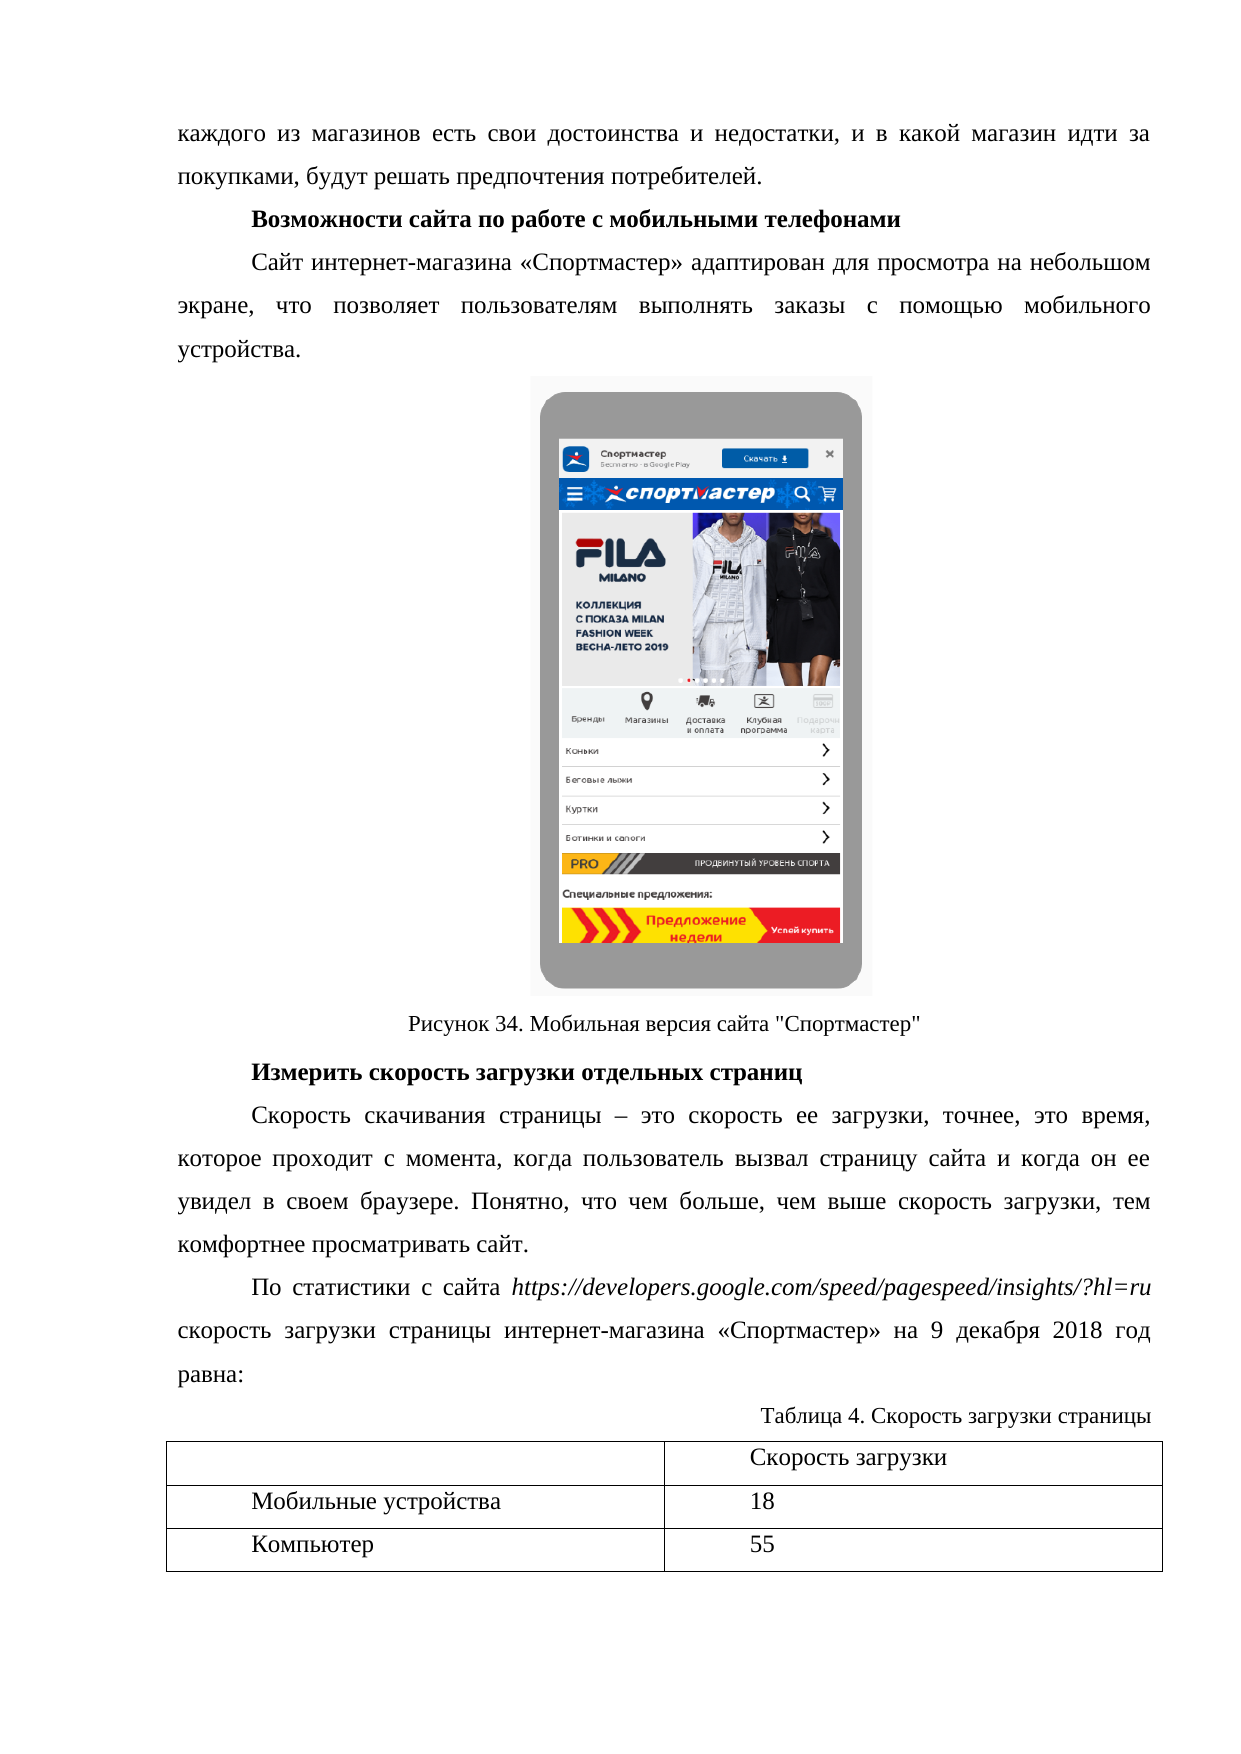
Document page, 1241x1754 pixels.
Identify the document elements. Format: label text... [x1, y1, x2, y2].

text Сайт интернет-магазина «Спортмастер» адаптирован для просмотра на небольшом экране, что позволяет пользователям выполнять заказы с помощью мобильного устройства. [177, 247, 1152, 362]
table_cell Компьютер [167, 1529, 664, 1571]
text Скорость скачивания страницы – это скорость ее загрузки, точнее, это время, которое проходит с момента, когда пользователь вызвал страницу сайта и когда он ее увидел в своем браузере. Понятно, что чем больше, чем выше скорость загрузки, тем комфортнее просматривать сайт. [177, 1100, 1152, 1258]
text Измерить скорость загрузки отдельных страниц [177, 1057, 1152, 1086]
table_cell 18 [665, 1486, 1162, 1528]
table_cell 55 [665, 1529, 1162, 1571]
table_header Скорость загрузки [665, 1442, 1162, 1485]
text По статистики с сайта https://developers.google.com/speed/pagespeed/insights/?hl=ru скорость загрузки страницы интернет-магазина «Спортмастер» на 9 декабря 2018 год равна: [177, 1272, 1152, 1387]
table_header [167, 1442, 664, 1485]
picture [530, 376, 873, 996]
text Возможности сайта по работе с мобильными телефонами [177, 204, 1152, 233]
table_cell Мобильные устройства [167, 1486, 664, 1528]
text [177, 118, 1152, 190]
text Таблица 4. Скорость загрузки страницы [177, 1402, 1152, 1428]
text Рисунок 34. Мобильная версия сайта "Спортмастер" [177, 1009, 1152, 1036]
